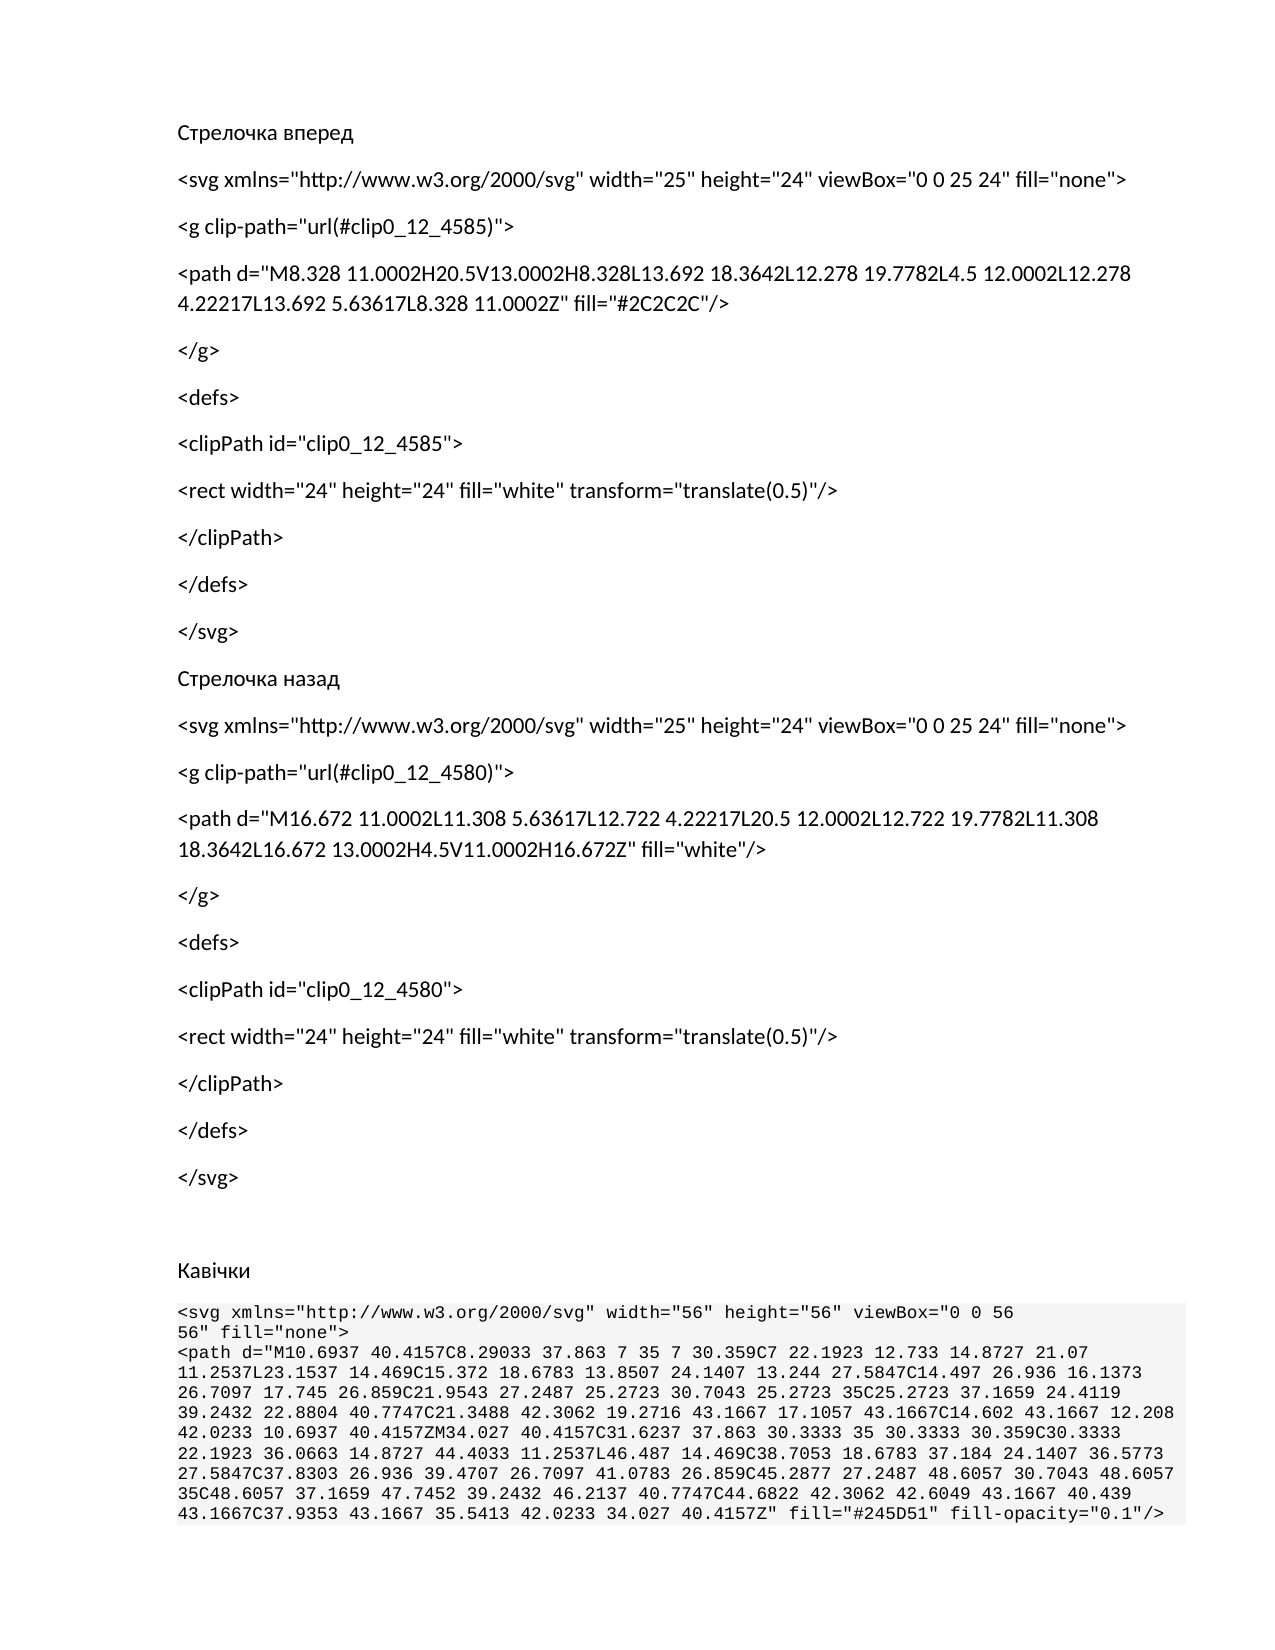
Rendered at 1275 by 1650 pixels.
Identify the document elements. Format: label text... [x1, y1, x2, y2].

text <svg xmlns="http://www.w3.org/2000/svg" width="56" height="56" viewBox="0 0 56 56" fill="none"> [177, 1303, 1186, 1344]
text <svg xmlns="http://www.w3.org/2000/svg" width="25" height="24" viewBox="0 0 25 24" fill="none"> [177, 165, 1186, 193]
text <defs> [177, 928, 1186, 957]
text <clipPath id="clip0_12_4585"> [177, 429, 1186, 458]
text </g> [177, 336, 1186, 364]
text Кавічки [177, 1257, 1186, 1285]
text </clipPath> [177, 1069, 1186, 1097]
text <path d="M10.6937 40.4157C8.29033 37.863 7 35 7 30.359C7 22.1923 12.733 14.8727 21.07 11.2537L23.1537 14.469C15.372 18.6783 13.8507 24.1407 13.244 27.5847C14.497 26.936 16.1373 26.7097 17.745 26.859C21.9543 27.2487 25.2723 30.7043 25.2723 35C25.2723 37.1659 24.4119 39.2432 22.8804 40.7747C21.3488 42.3062 19.2716 43.1667 17.1057 43.1667C14.602 43.1667 12.208 42.0233 10.6937 40.4157ZM34.027 40.4157C31.6237 37.863 30.3333 35 30.3333 30.359C30.3333 22.1923 36.0663 14.8727 44.4033 11.2537L46.487 14.469C38.7053 18.6783 37.184 24.1407 36.5773 27.5847C37.8303 26.936 39.4707 26.7097 41.0783 26.859C45.2877 27.2487 48.6057 30.7043 48.6057 35C48.6057 37.1659 47.7452 39.2432 46.2137 40.7747C44.6822 42.3062 42.6049 43.1667 40.439 43.1667C37.9353 43.1667 35.5413 42.0233 34.027 40.4157Z" fill="#245D51" fill-opacity="0.1"/> [177, 1344, 1186, 1525]
text </defs> [177, 570, 1186, 598]
text </svg> [177, 617, 1186, 645]
text Стрелочка назад [177, 664, 1186, 692]
text </svg> [177, 1163, 1186, 1191]
text <defs> [177, 383, 1186, 411]
text Стрелочка вперед [177, 118, 1186, 146]
text </defs> [177, 1116, 1186, 1144]
text <g clip-path="url(#clip0_12_4580)"> [177, 758, 1186, 786]
text <path d="M8.328 11.0002H20.5V13.0002H8.328L13.692 18.3642L12.278 19.7782L4.5 12.0002L12.278 4.22217L13.692 5.63617L8.328 11.0002Z" fill="#2C2C2C"/> [177, 259, 1186, 317]
text <g clip-path="url(#clip0_12_4585)"> [177, 212, 1186, 240]
text </g> [177, 882, 1186, 910]
text <path d="M16.672 11.0002L11.308 5.63617L12.722 4.22217L20.5 12.0002L12.722 19.7782L11.308 18.3642L16.672 13.0002H4.5V11.0002H16.672Z" fill="white"/> [177, 804, 1186, 863]
text <clipPath id="clip0_12_4580"> [177, 975, 1186, 1003]
text <rect width="24" height="24" fill="white" transform="translate(0.5)"/> [177, 476, 1186, 504]
text <rect width="24" height="24" fill="white" transform="translate(0.5)"/> [177, 1022, 1186, 1050]
text <svg xmlns="http://www.w3.org/2000/svg" width="25" height="24" viewBox="0 0 25 24" fill="none"> [177, 711, 1186, 739]
text </clipPath> [177, 523, 1186, 551]
